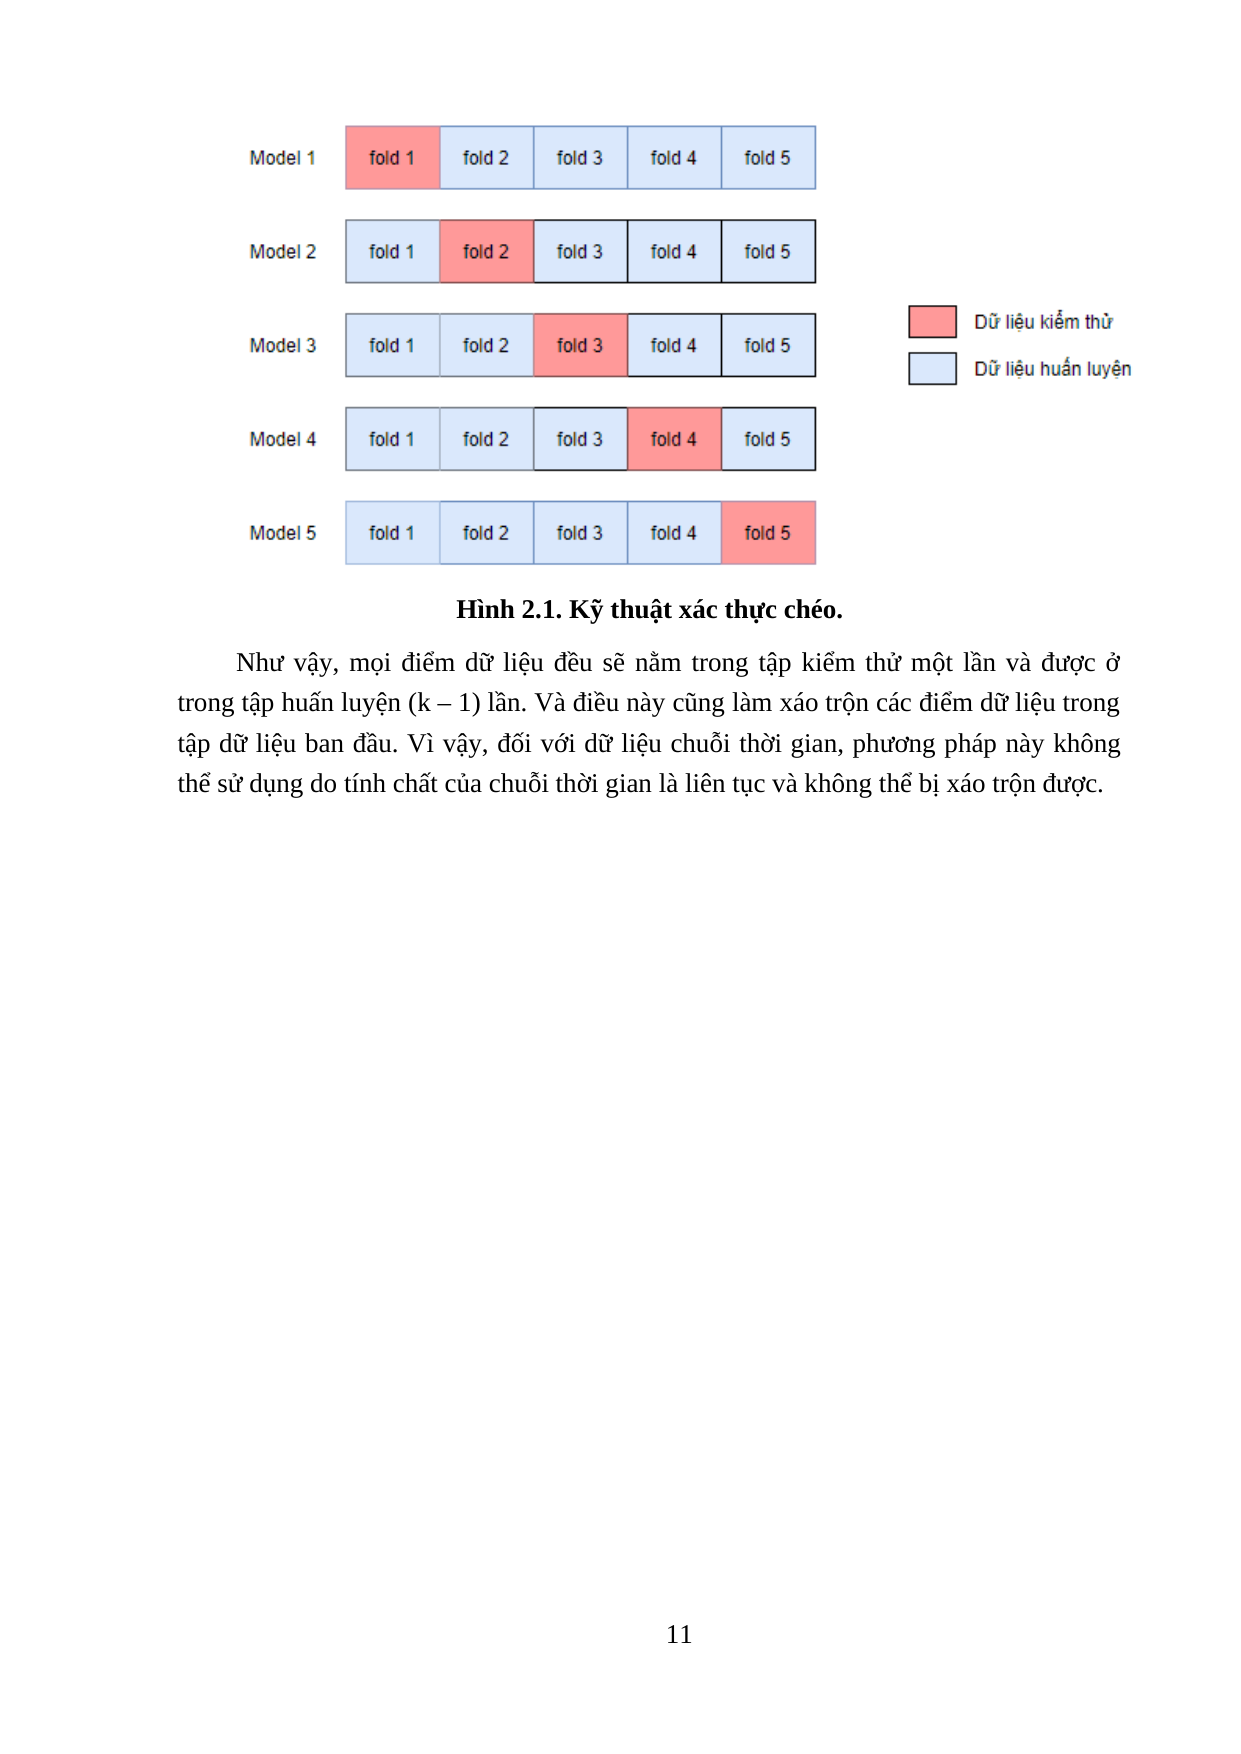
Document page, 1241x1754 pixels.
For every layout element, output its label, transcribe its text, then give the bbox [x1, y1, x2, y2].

text Kỹ thuật xác thực chéo. [177, 593, 1122, 624]
picture [236, 118, 1145, 576]
text Như vậy, mọi điểm dữ liệu đều sẽ nằm trong tập kiểm thử một lần và được ở trong tập huấn luyện (k – 1) lần. Và điều này cũng làm xáo trộn các điểm dữ liệu trong tập dữ liệu ban đầu. Vì vậy, đối với dữ liệu chuỗi thời gian, phương pháp này không thể sử dụng do tính chất của chuỗi thời gian là liên tục và không thể bị xáo trộn được. [177, 646, 1122, 798]
